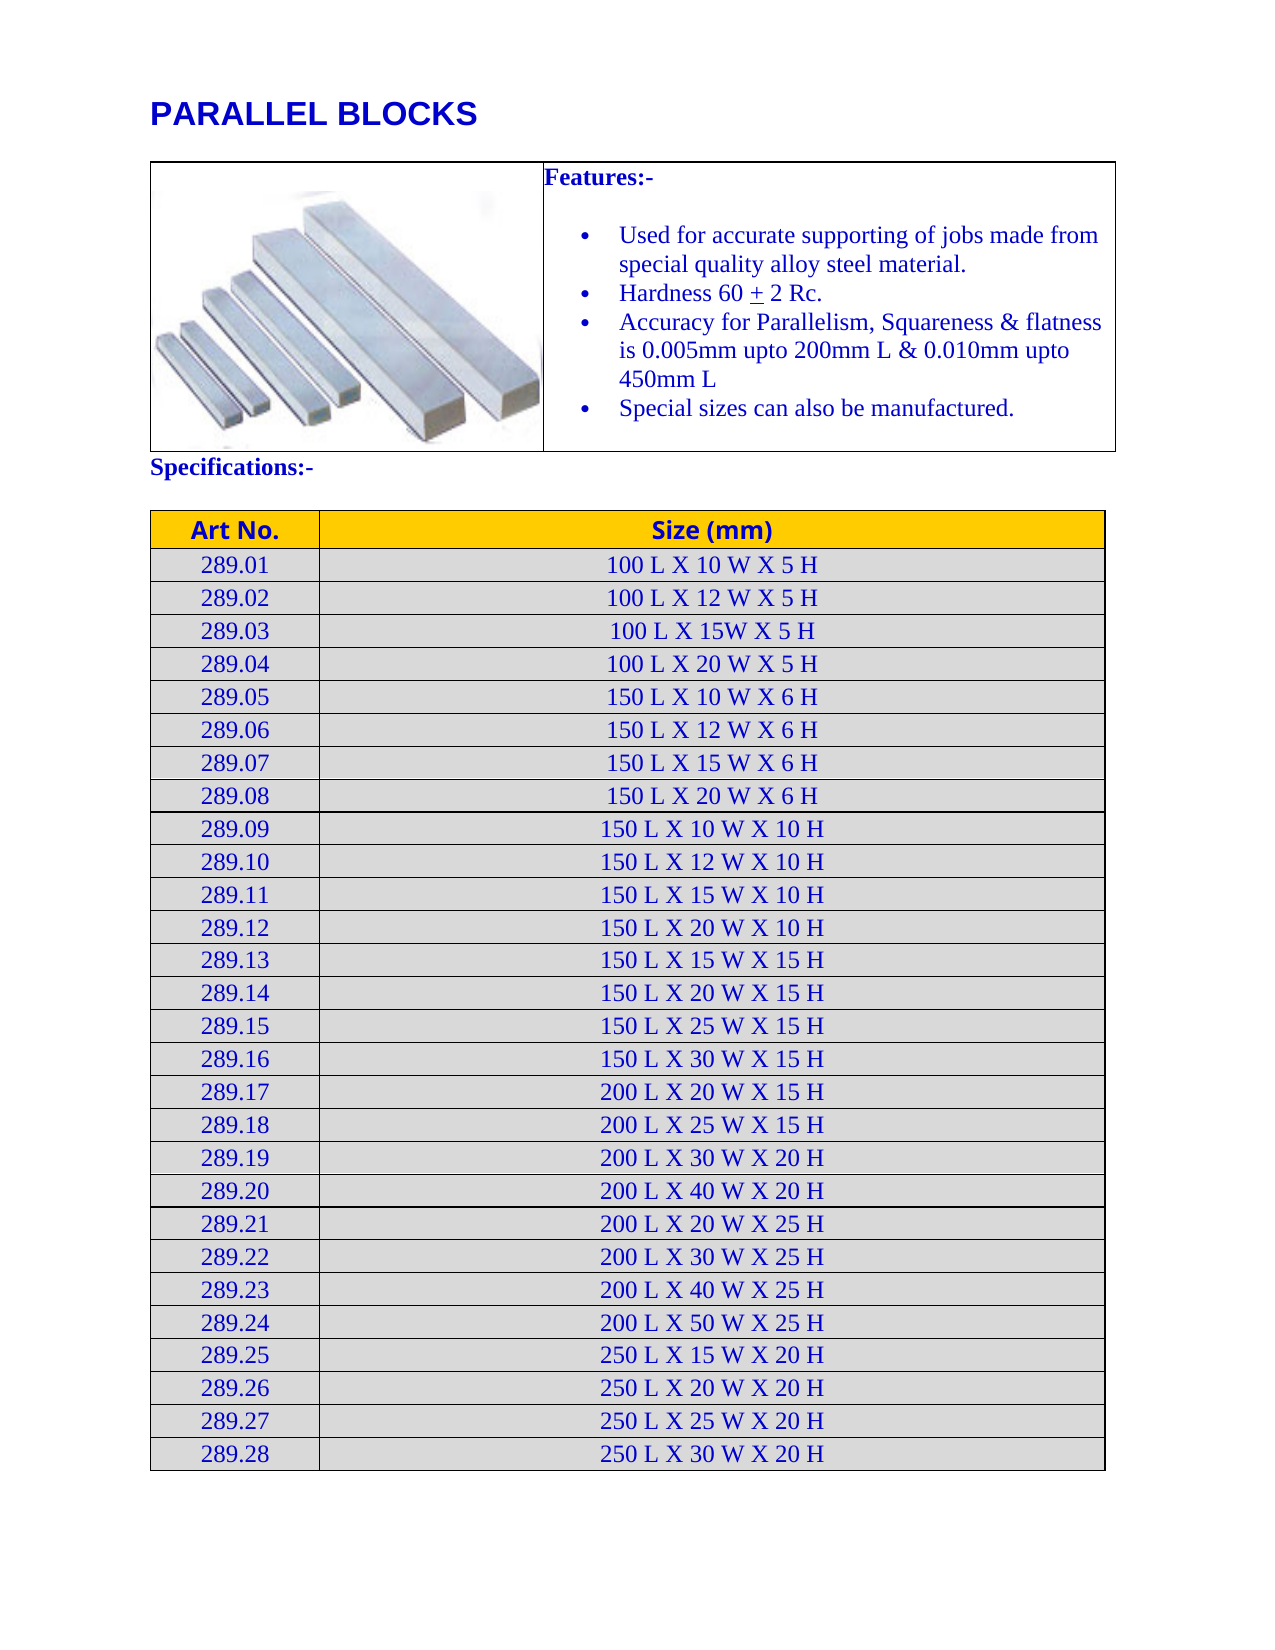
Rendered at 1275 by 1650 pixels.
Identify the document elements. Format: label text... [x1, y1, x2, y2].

picture [151, 191, 543, 449]
table_header [544, 163, 1115, 451]
text PARALLEL BLOCKS [150, 94, 1125, 132]
table_header [151, 163, 543, 191]
table_cell Specifications:- [150, 452, 1115, 1471]
